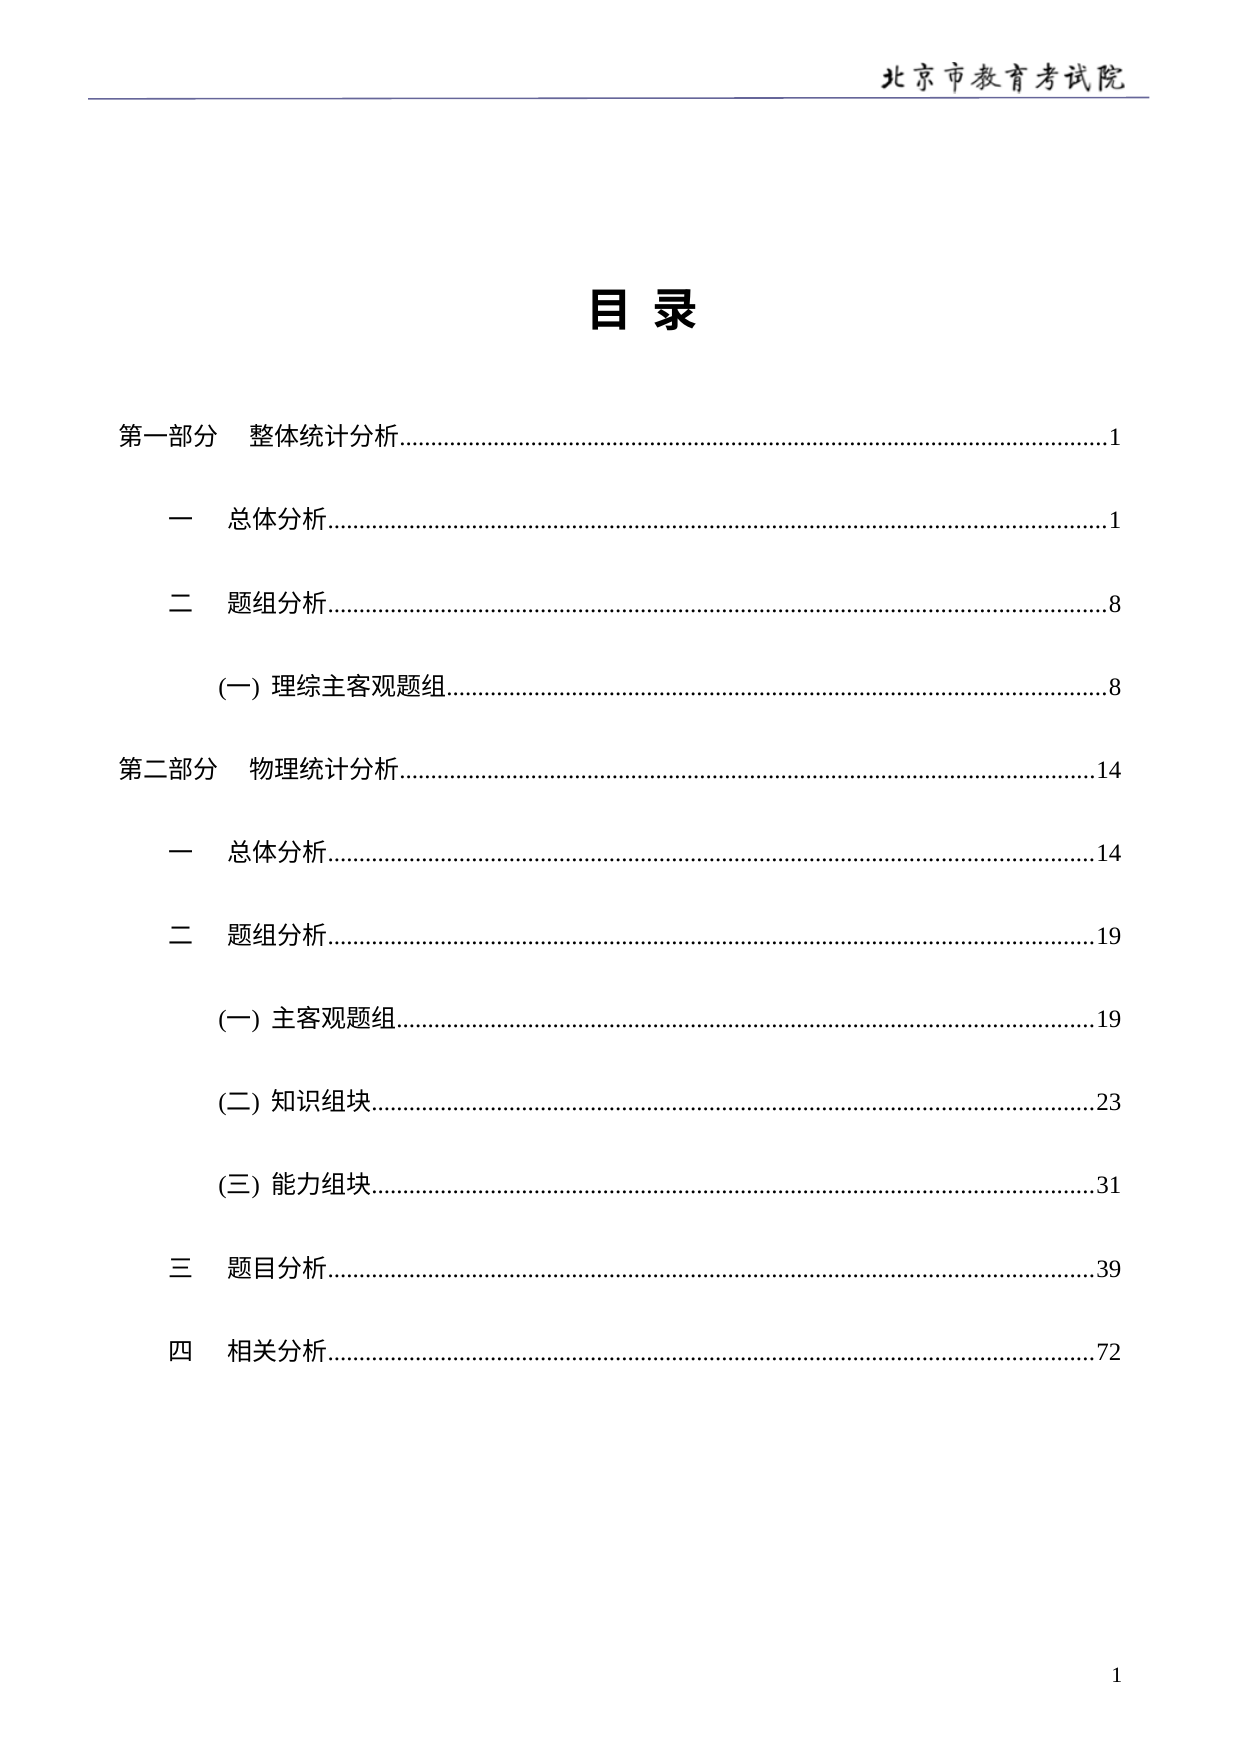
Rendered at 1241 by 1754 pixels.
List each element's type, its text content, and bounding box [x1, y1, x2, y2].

picture [875, 62, 1132, 94]
text 一 总体分析 14 [168, 818, 1122, 883]
text (一) 主客观题组 19 [218, 984, 1122, 1049]
text 一 总体分析 1 [168, 486, 1122, 551]
text 二 题组分析 8 [168, 569, 1122, 634]
text 第一部分 整体统计分析 1 [118, 402, 1122, 467]
text 四 相关分析 72 [168, 1317, 1122, 1382]
text 二 题组分析 19 [168, 901, 1122, 966]
list 目 录 [162, 258, 1122, 356]
text 三 题目分析 39 [168, 1234, 1122, 1299]
text (三) 能力组块 31 [218, 1151, 1122, 1216]
text (一) 理综主客观题组 8 [218, 652, 1122, 717]
text (二) 知识组块 23 [218, 1067, 1122, 1132]
text 第二部分 物理统计分析 14 [118, 735, 1122, 800]
